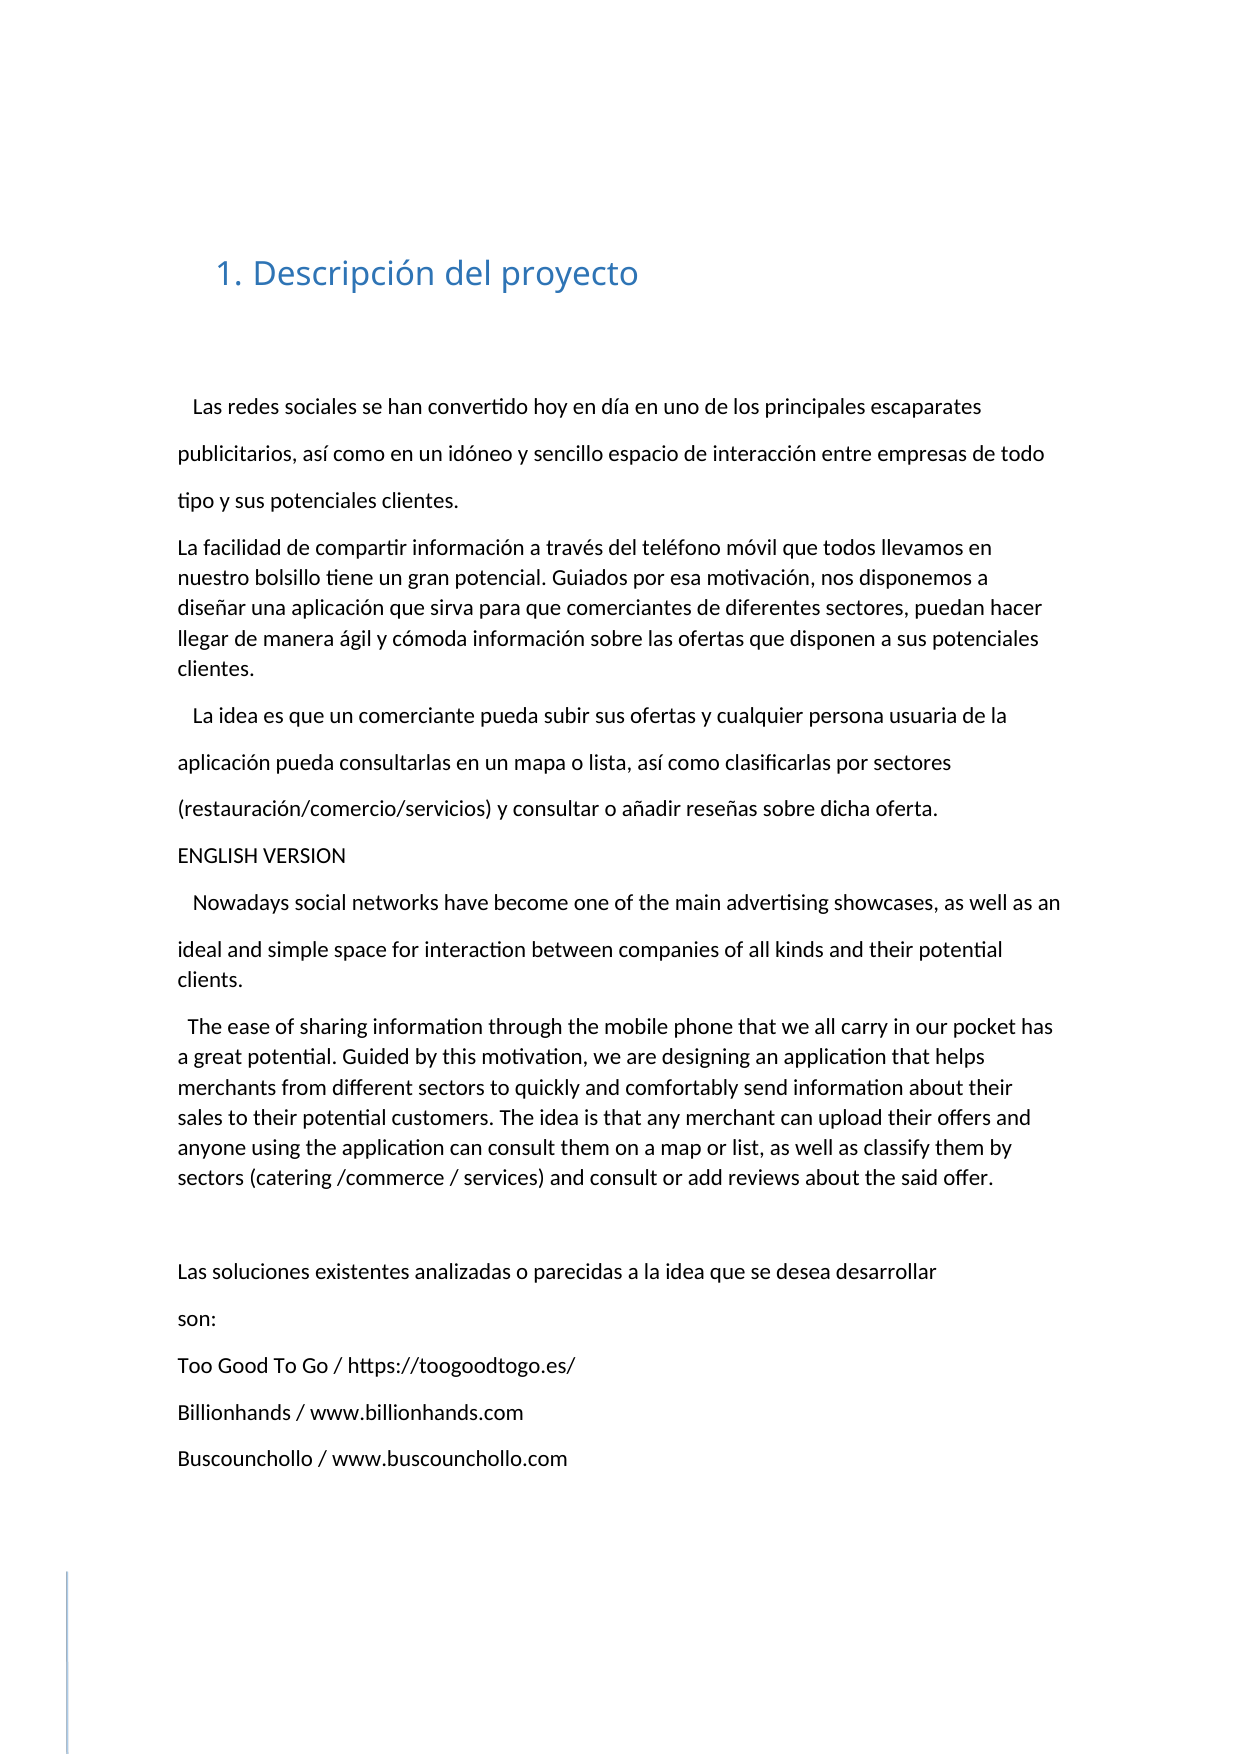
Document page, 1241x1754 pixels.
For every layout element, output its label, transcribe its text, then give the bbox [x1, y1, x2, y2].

text Las redes sociales se han convertido hoy en día en uno de los principales escaparates [177, 392, 1063, 420]
subtitle Descripción del proyecto [215, 250, 1063, 295]
text Nowadays social networks have become one of the main advertising showcases, as well as an [177, 888, 1063, 916]
text (restauración/comercio/servicios) y consultar o añadir reseñas sobre dicha oferta. [177, 794, 1063, 822]
text La facilidad de compartir información a través del teléfono móvil que todos llevamos en nuestro bolsillo tiene un gran potencial. Guiados por esa motivación, nos disponemos a diseñar una aplicación que sirva para que comerciantes de diferentes sectores, puedan hacer llegar de manera ágil y cómoda información sobre las ofertas que disponen a sus potenciales clientes. [177, 533, 1063, 682]
text Billionhands / www.billionhands.com [177, 1398, 1063, 1426]
text The ease of sharing information through the mobile phone that we all carry in our pocket has a great potential. Guided by this motivation, we are designing an application that helps merchants from different sectors to quickly and comfortably send information about their sales to their potential customers. The idea is that any merchant can upload their offers and anyone using the application can consult them on a map or list, as well as classify them by sectors (catering /commerce / services) and consult or add reviews about the said offer. [177, 1012, 1063, 1191]
text aplicación pueda consultarlas en un mapa o lista, así como clasificarlas por sectores [177, 748, 1063, 776]
text son: [177, 1304, 1063, 1332]
text Buscounchollo / www.buscounchollo.com [177, 1444, 1063, 1472]
text tipo y sus potenciales clientes. [177, 486, 1063, 514]
text publicitarios, así como en un idóneo y sencillo espacio de interacción entre empresas de todo [177, 439, 1063, 467]
text Las soluciones existentes analizadas o parecidas a la idea que se desea desarrollar [177, 1257, 1063, 1285]
text Too Good To Go / https://toogoodtogo.es/ [177, 1351, 1063, 1379]
text La idea es que un comerciante pueda subir sus ofertas y cualquier persona usuaria de la [177, 701, 1063, 729]
text ENGLISH VERSION [177, 841, 1063, 869]
text ideal and simple space for interaction between companies of all kinds and their potential clients. [177, 935, 1063, 993]
picture [33, 1571, 101, 1754]
